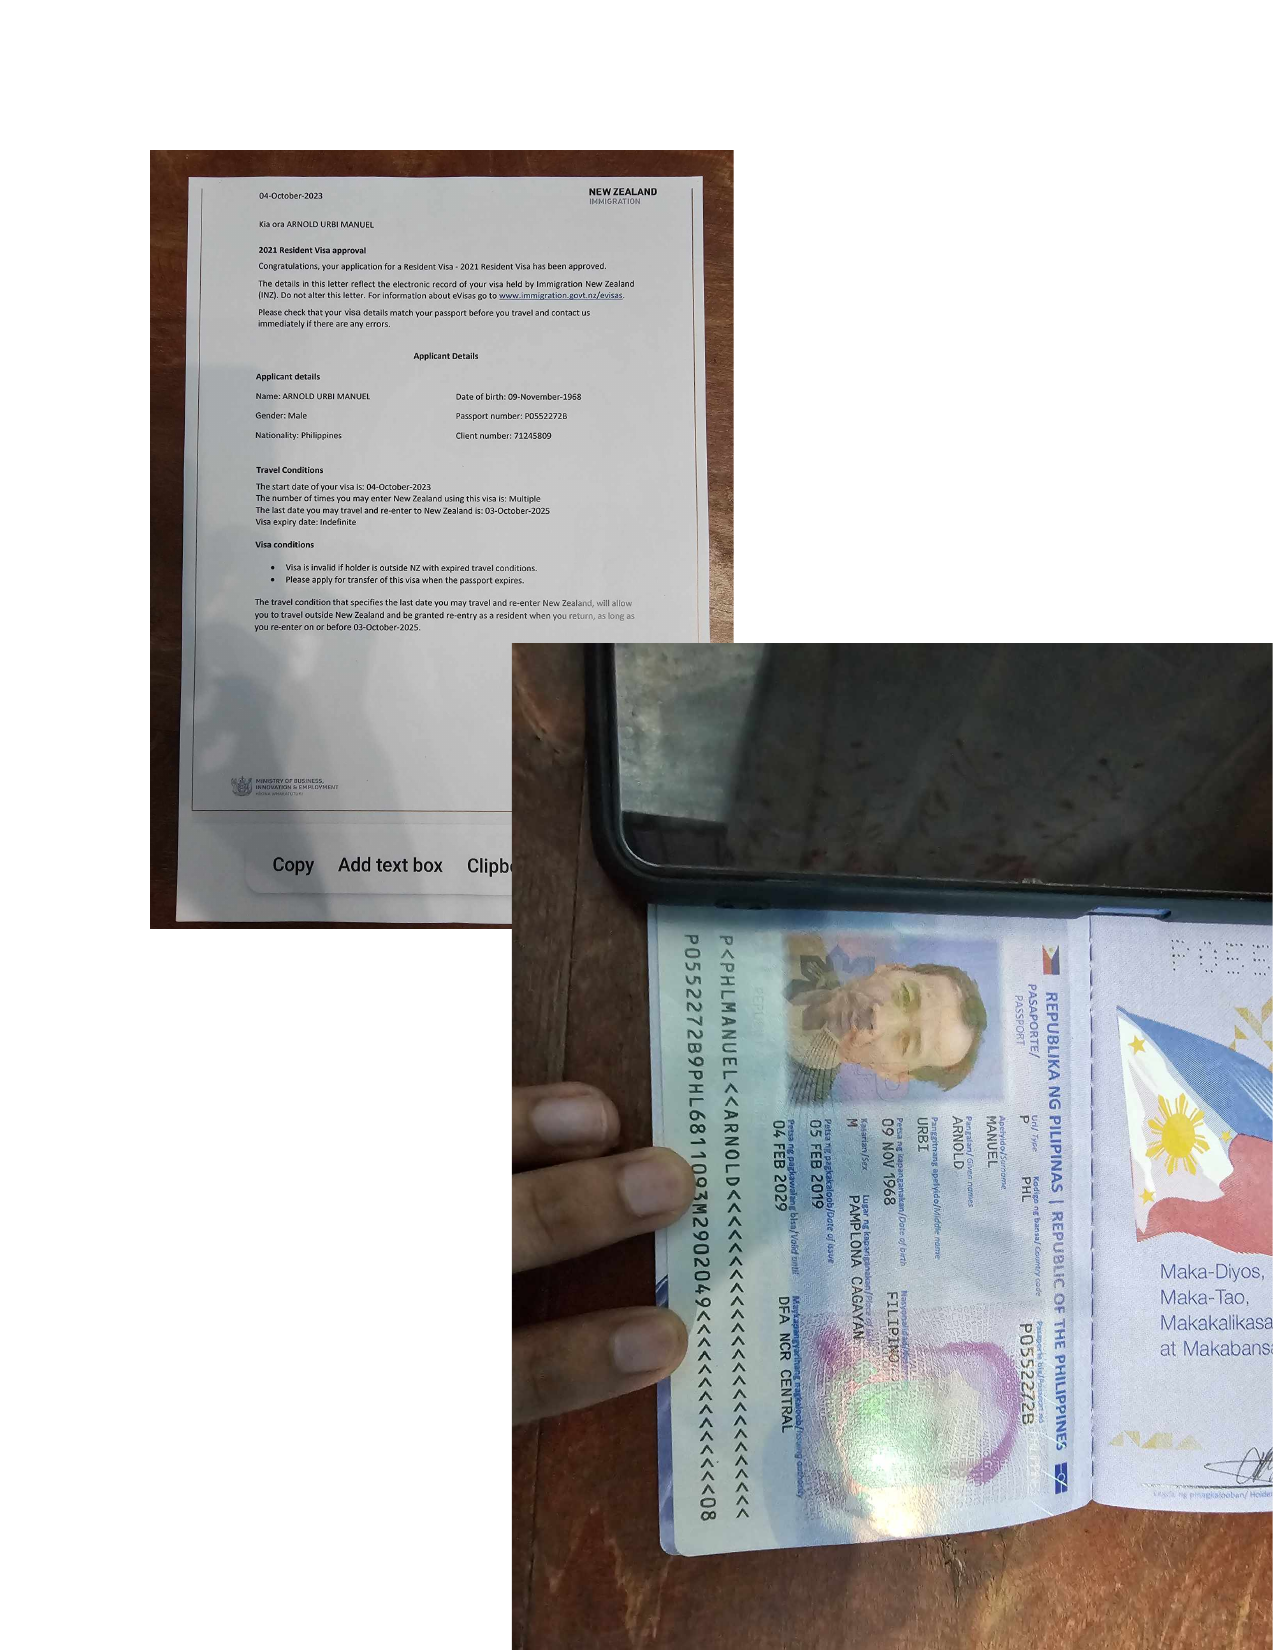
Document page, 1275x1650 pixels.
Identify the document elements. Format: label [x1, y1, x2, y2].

picture [150, 150, 1273, 1650]
